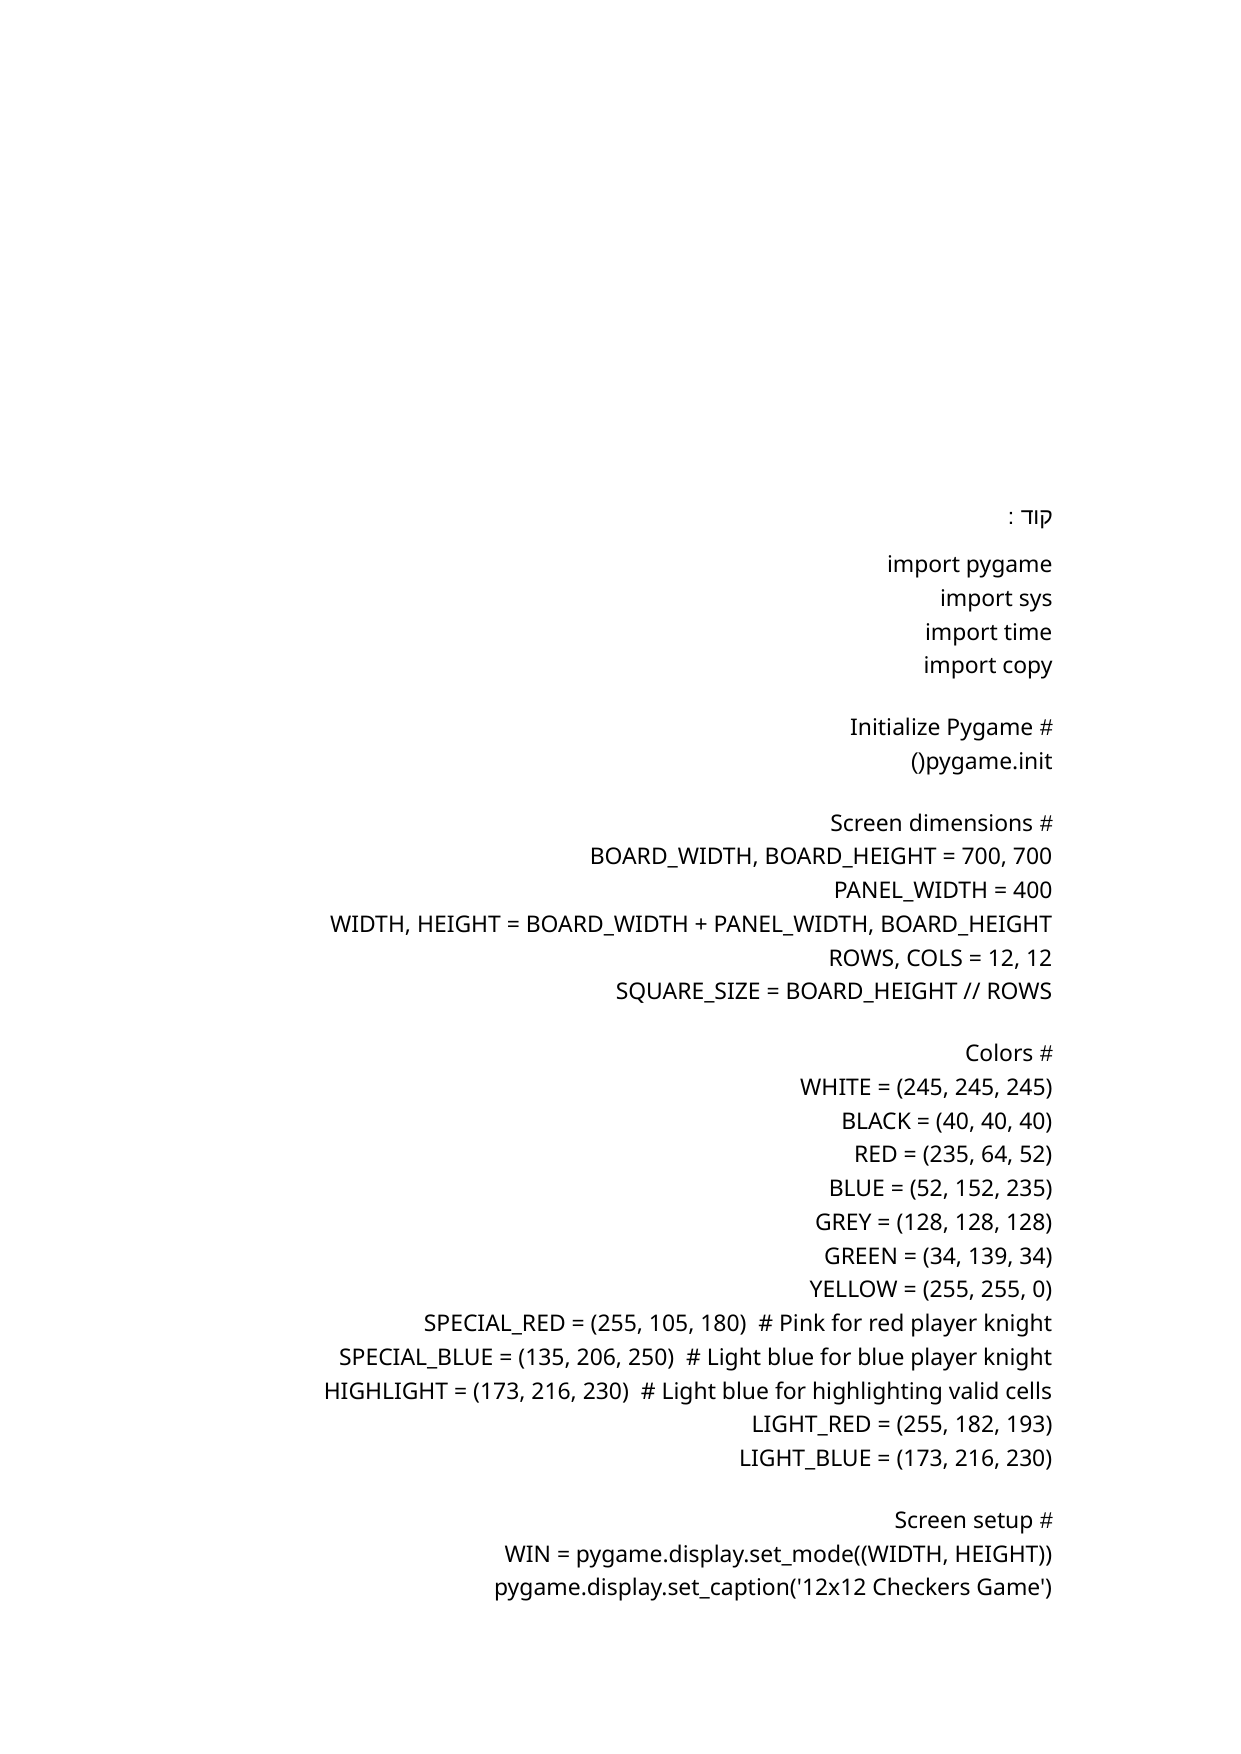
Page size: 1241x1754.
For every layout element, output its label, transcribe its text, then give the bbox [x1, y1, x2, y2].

text קוד : [187, 503, 1053, 529]
